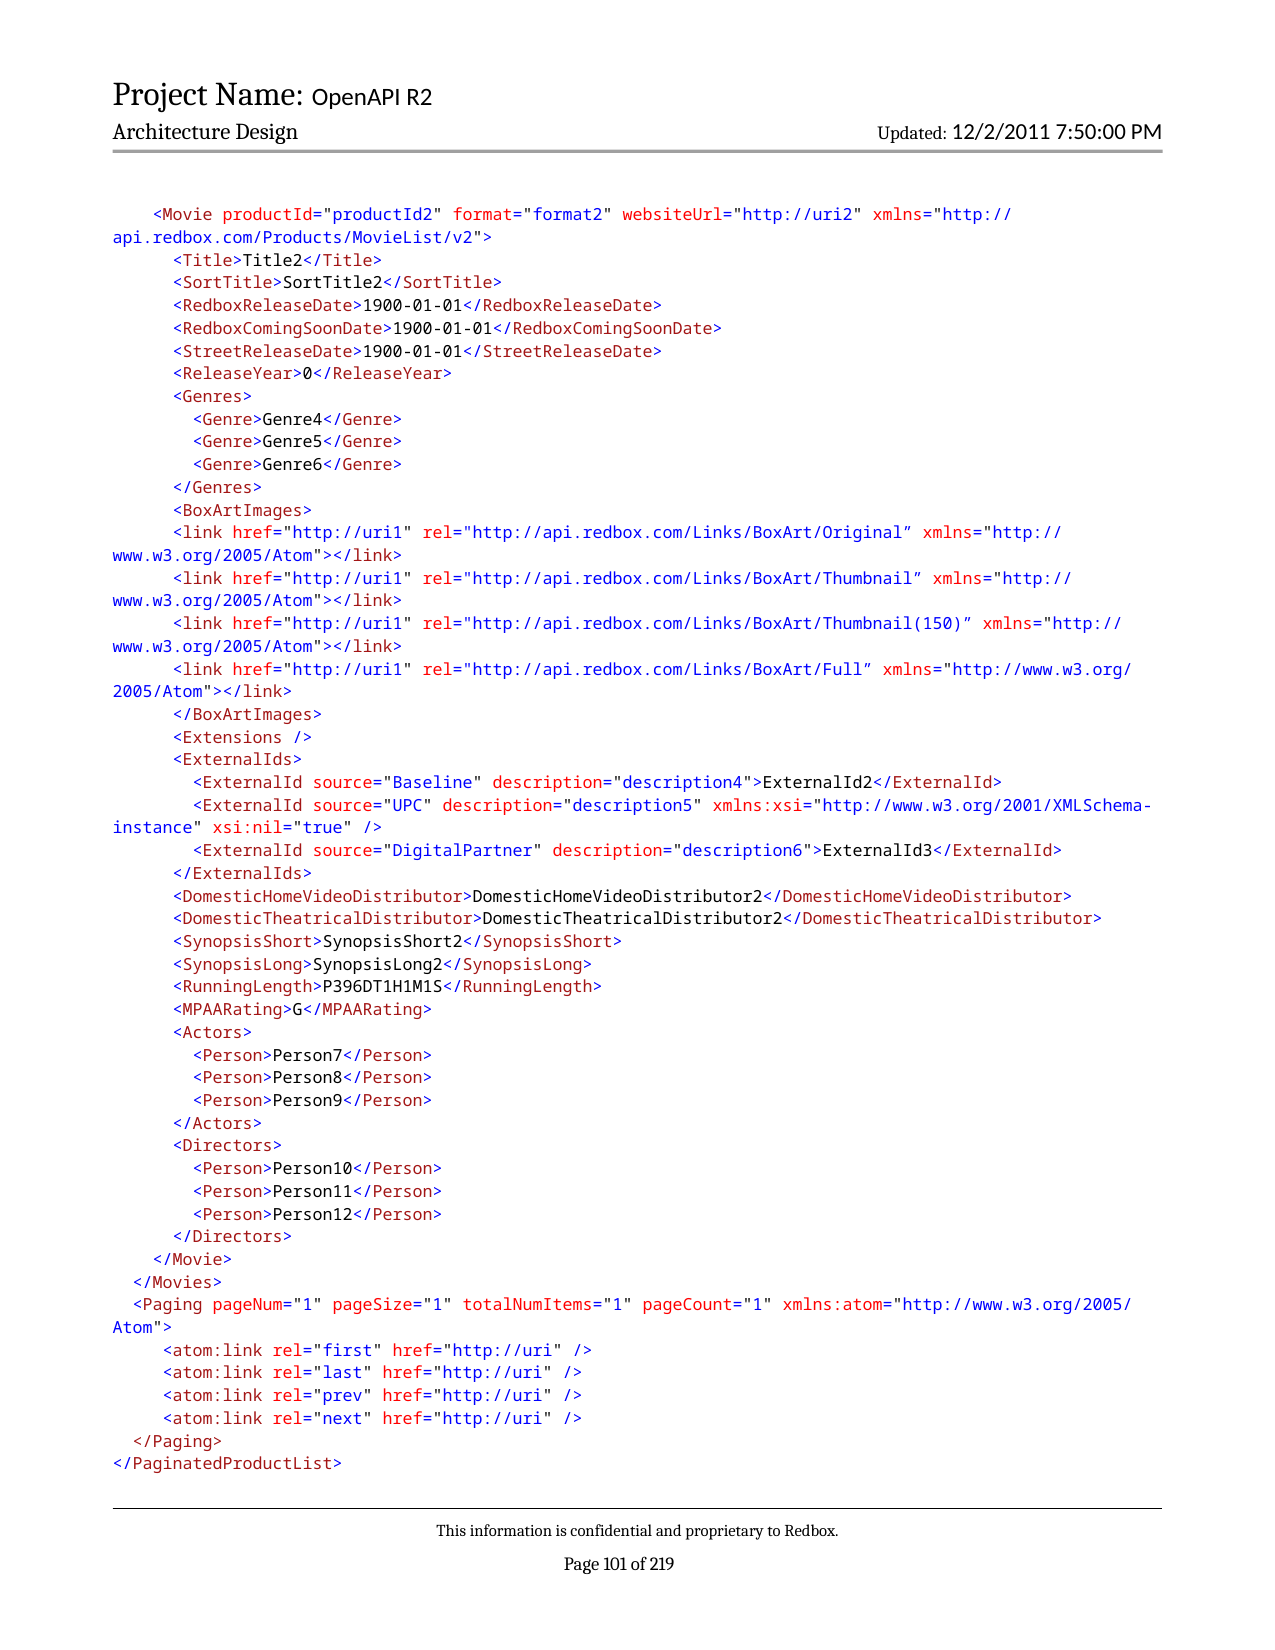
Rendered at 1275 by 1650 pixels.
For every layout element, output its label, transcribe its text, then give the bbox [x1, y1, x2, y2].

text <atom:link rel="next" href="http://uri" /> [112, 1406, 1162, 1429]
text <DomesticHomeVideoDistributor>DomesticHomeVideoDistributor2</DomesticHomeVideoDistributor> [112, 884, 1162, 907]
text </Movie> [112, 1247, 1162, 1270]
text <Person>Person10</Person> [112, 1157, 1162, 1179]
text <RedboxReleaseDate>1900-01-01</RedboxReleaseDate> [112, 294, 1162, 316]
text <SortTitle>SortTitle2</SortTitle> [112, 271, 1162, 294]
text <StreetReleaseDate>1900-01-01</StreetReleaseDate> [112, 339, 1162, 362]
text <Person>Person7</Person> [112, 1043, 1162, 1066]
text <Genre>Genre5</Genre> [112, 430, 1162, 453]
text <SynopsisLong>SynopsisLong2</SynopsisLong> [112, 952, 1162, 975]
text </Directors> [112, 1225, 1162, 1247]
text <Person>Person12</Person> [112, 1202, 1162, 1225]
text <atom:link rel="prev" href="http://uri" /> [112, 1384, 1162, 1406]
text <ExternalId source="UPC" description="description5" xmlns:xsi="http://www.w3.org/2001/XMLSchema-instance" xsi:nil="true" /> [112, 793, 1162, 839]
text <Genres> [112, 384, 1162, 407]
text <Person>Person8</Person> [112, 1066, 1162, 1088]
text <Person>Person9</Person> [112, 1088, 1162, 1111]
text </Movies> [112, 1270, 1162, 1293]
text <Title>Title2</Title> [112, 248, 1162, 271]
text </Actors> [112, 1111, 1162, 1134]
text <atom:link rel="first" href="http://uri" /> [112, 1338, 1162, 1361]
text <link href="http://uri1" rel="http://api.redbox.com/Links/BoxArt/Original” xmlns="http://www.w3.org/2005/Atom"></link> [112, 521, 1162, 566]
text <RedboxComingSoonDate>1900-01-01</RedboxComingSoonDate> [112, 316, 1162, 339]
text <ExternalId source="DigitalPartner" description="description6">ExternalId3</ExternalId> [112, 839, 1162, 861]
text <Paging pageNum="1" pageSize="1" totalNumItems="1" pageCount="1" xmlns:atom="http://www.w3.org/2005/Atom"> [112, 1293, 1162, 1338]
text <ExternalIds> [112, 748, 1162, 771]
text </BoxArtImages> [112, 702, 1162, 725]
text <Genre>Genre6</Genre> [112, 453, 1162, 475]
text <BoxArtImages> [112, 498, 1162, 521]
text <link href="http://uri1" rel="http://api.redbox.com/Links/BoxArt/Thumbnail(150)” xmlns="http://www.w3.org/2005/Atom"></link> [112, 612, 1162, 657]
text <Actors> [112, 1020, 1162, 1043]
text <link href="http://uri1" rel="http://api.redbox.com/Links/BoxArt/Full” xmlns="http://www.w3.org/2005/Atom"></link> [112, 657, 1162, 702]
text <ReleaseYear>0</ReleaseYear> [112, 362, 1162, 384]
text <SynopsisShort>SynopsisShort2</SynopsisShort> [112, 929, 1162, 952]
text <MPAARating>G</MPAARating> [112, 998, 1162, 1020]
text <ExternalId source="Baseline" description="description4">ExternalId2</ExternalId> [112, 771, 1162, 793]
text </Genres> [112, 475, 1162, 498]
text </Paging> </PaginatedProductList> [112, 1429, 1162, 1474]
text <Movie productId="productId2" format="format2" websiteUrl="http://uri2" xmlns="http://api.redbox.com/Products/MovieList/v2"> [112, 203, 1162, 248]
text </ExternalIds> [112, 861, 1162, 884]
text <link href="http://uri1" rel="http://api.redbox.com/Links/BoxArt/Thumbnail” xmlns="http://www.w3.org/2005/Atom"></link> [112, 566, 1162, 612]
text <Person>Person11</Person> [112, 1179, 1162, 1202]
text <DomesticTheatricalDistributor>DomesticTheatricalDistributor2</DomesticTheatricalDistributor> [112, 907, 1162, 929]
text <atom:link rel="last" href="http://uri" /> [112, 1361, 1162, 1384]
text <RunningLength>P396DT1H1M1S</RunningLength> [112, 975, 1162, 998]
text <Directors> [112, 1134, 1162, 1157]
text <Extensions /> [112, 725, 1162, 748]
text <Genre>Genre4</Genre> [112, 407, 1162, 430]
